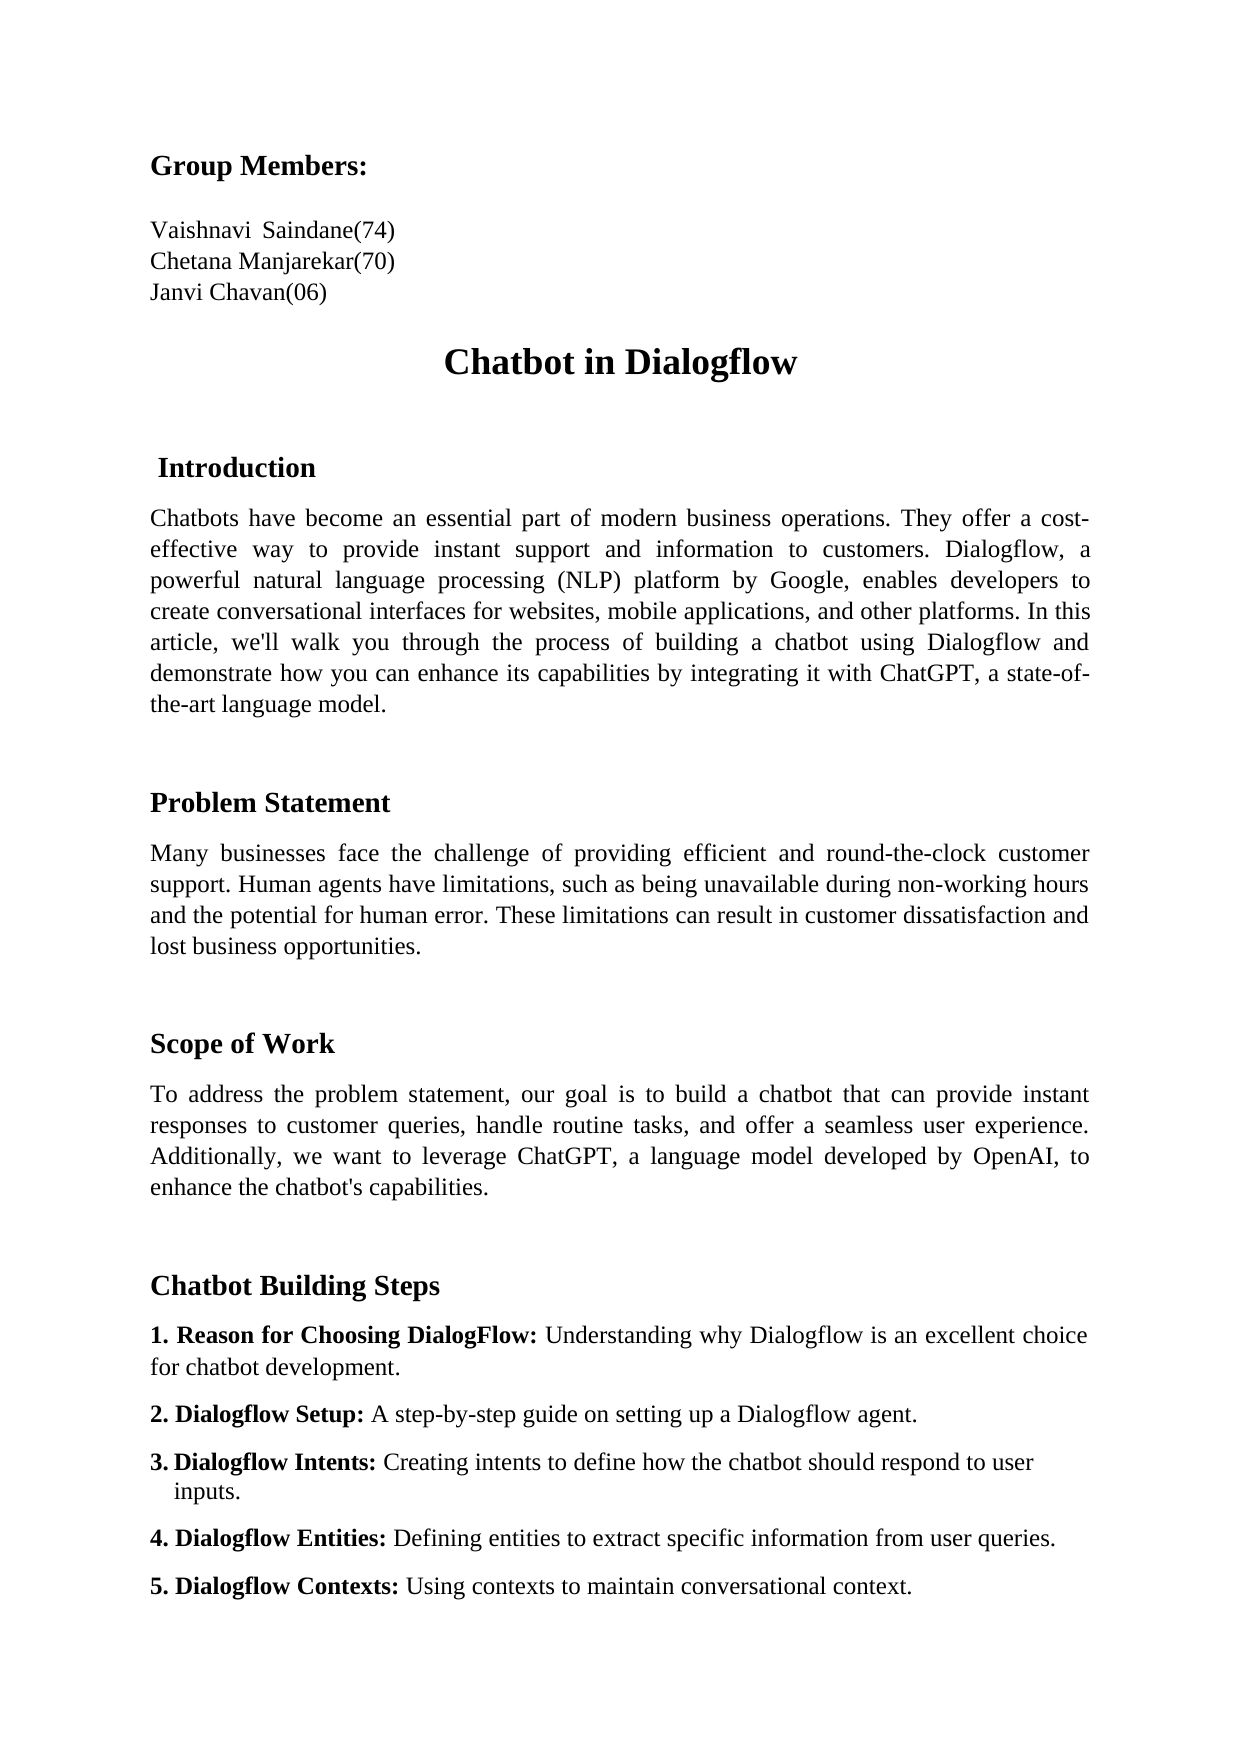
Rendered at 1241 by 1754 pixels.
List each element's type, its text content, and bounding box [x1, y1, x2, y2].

list Dialogflow Intents: Creating intents to define how the chatbot should respond to user inputs. [150, 1447, 1103, 1504]
subtitle Introduction [157, 451, 1103, 484]
list Dialogflow Contexts: Using contexts to maintain conversational context. [150, 1571, 1103, 1600]
list Dialogflow Setup: A step-by-step guide on setting up a Dialogflow agent. [150, 1399, 1103, 1428]
text Vaishnavi Saindane(74) Chetana Manjarekar(70) Janvi Chavan(06) [150, 215, 395, 306]
subtitle Problem Statement [150, 785, 1103, 818]
text To address the problem statement, our goal is to build a chatbot that can provide instant responses to customer queries, handle routine tasks, and offer a seamless user experience. Additionally, we want to leverage ChatGPT, a language model developed by OpenAI, to enhance the chatbot's capabilities. [150, 1079, 1090, 1201]
list Dialogflow Entities: Defining entities to extract specific information from user queries. [150, 1523, 1103, 1552]
subtitle Group Members: [150, 148, 1103, 182]
list Reason for Choosing DialogFlow: Understanding why Dialogflow is an excellent choice for chatbot development. [150, 1321, 1090, 1380]
title Chatbot in Dialogflow [442, 340, 799, 383]
subtitle Scope of Work [150, 1026, 1103, 1060]
subtitle Chatbot Building Steps [150, 1268, 1103, 1301]
text Many businesses face the challenge of providing efficient and round-the-clock customer support. Human agents have limitations, such as being unavailable during non-working hours and the potential for human error. These limitations can result in customer dissatisfaction and lost business opportunities. [150, 838, 1091, 960]
text Chatbots have become an essential part of modern business operations. They offer a cost- effective way to provide instant support and information to customers. Dialogflow, a powerful natural language processing (NLP) platform by Google, enables developers to create conversational interfaces for websites, mobile applications, and other platforms. In this article, we'll walk you through the process of building a chatbot using Dialogflow and demonstrate how you can enhance its capabilities by integrating it with ChatGPT, a state-of-the-art language model. [150, 503, 1091, 718]
